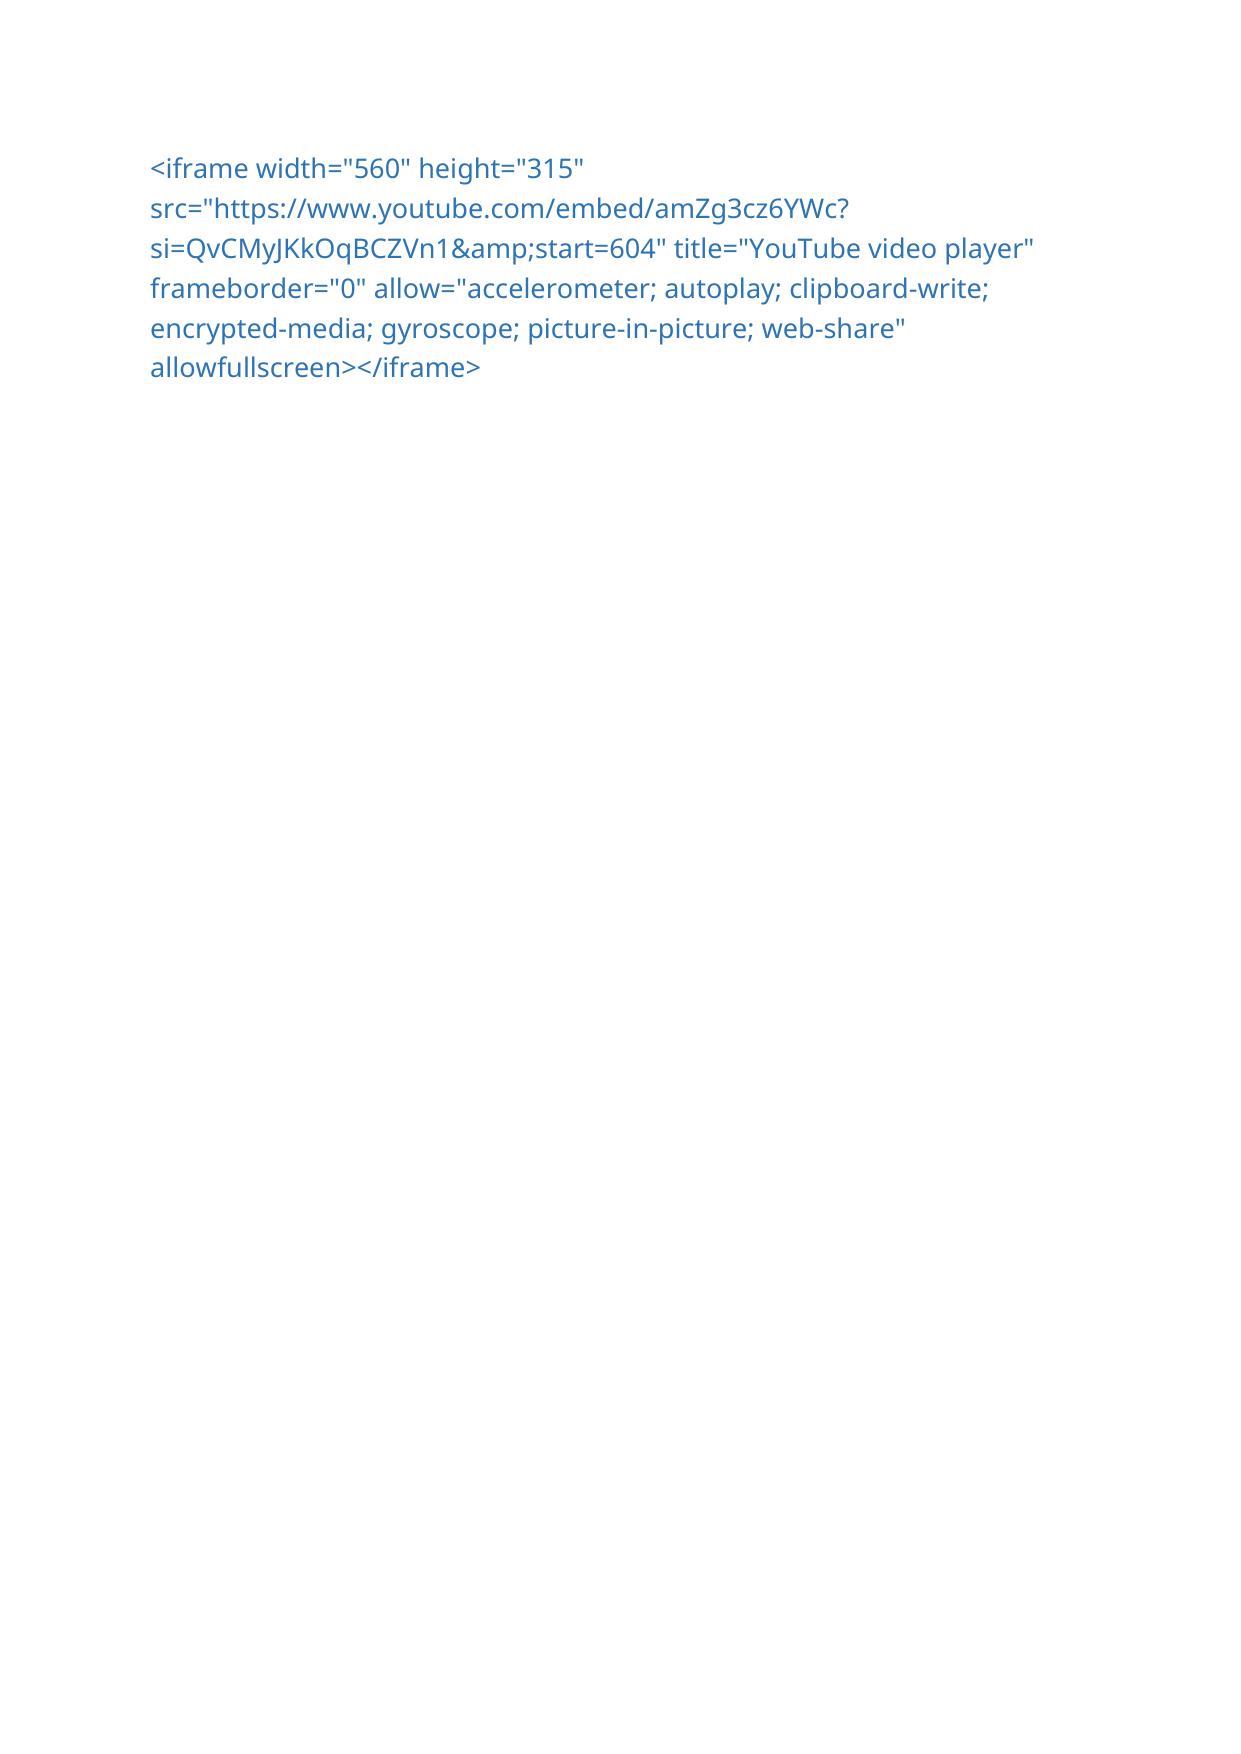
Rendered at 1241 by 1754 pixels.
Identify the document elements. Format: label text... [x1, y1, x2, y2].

subtitle <iframe width="560" height="315" src="https://www.youtube.com/embed/amZg3cz6YWc?si=QvCMyJKkOqBCZVn1&amp;start=604" title="YouTube video player" frameborder="0" allow="accelerometer; autoplay; clipboard-write; encrypted-media; gyroscope; picture-in-picture; web-share" allowfullscreen></iframe> [150, 150, 1090, 386]
